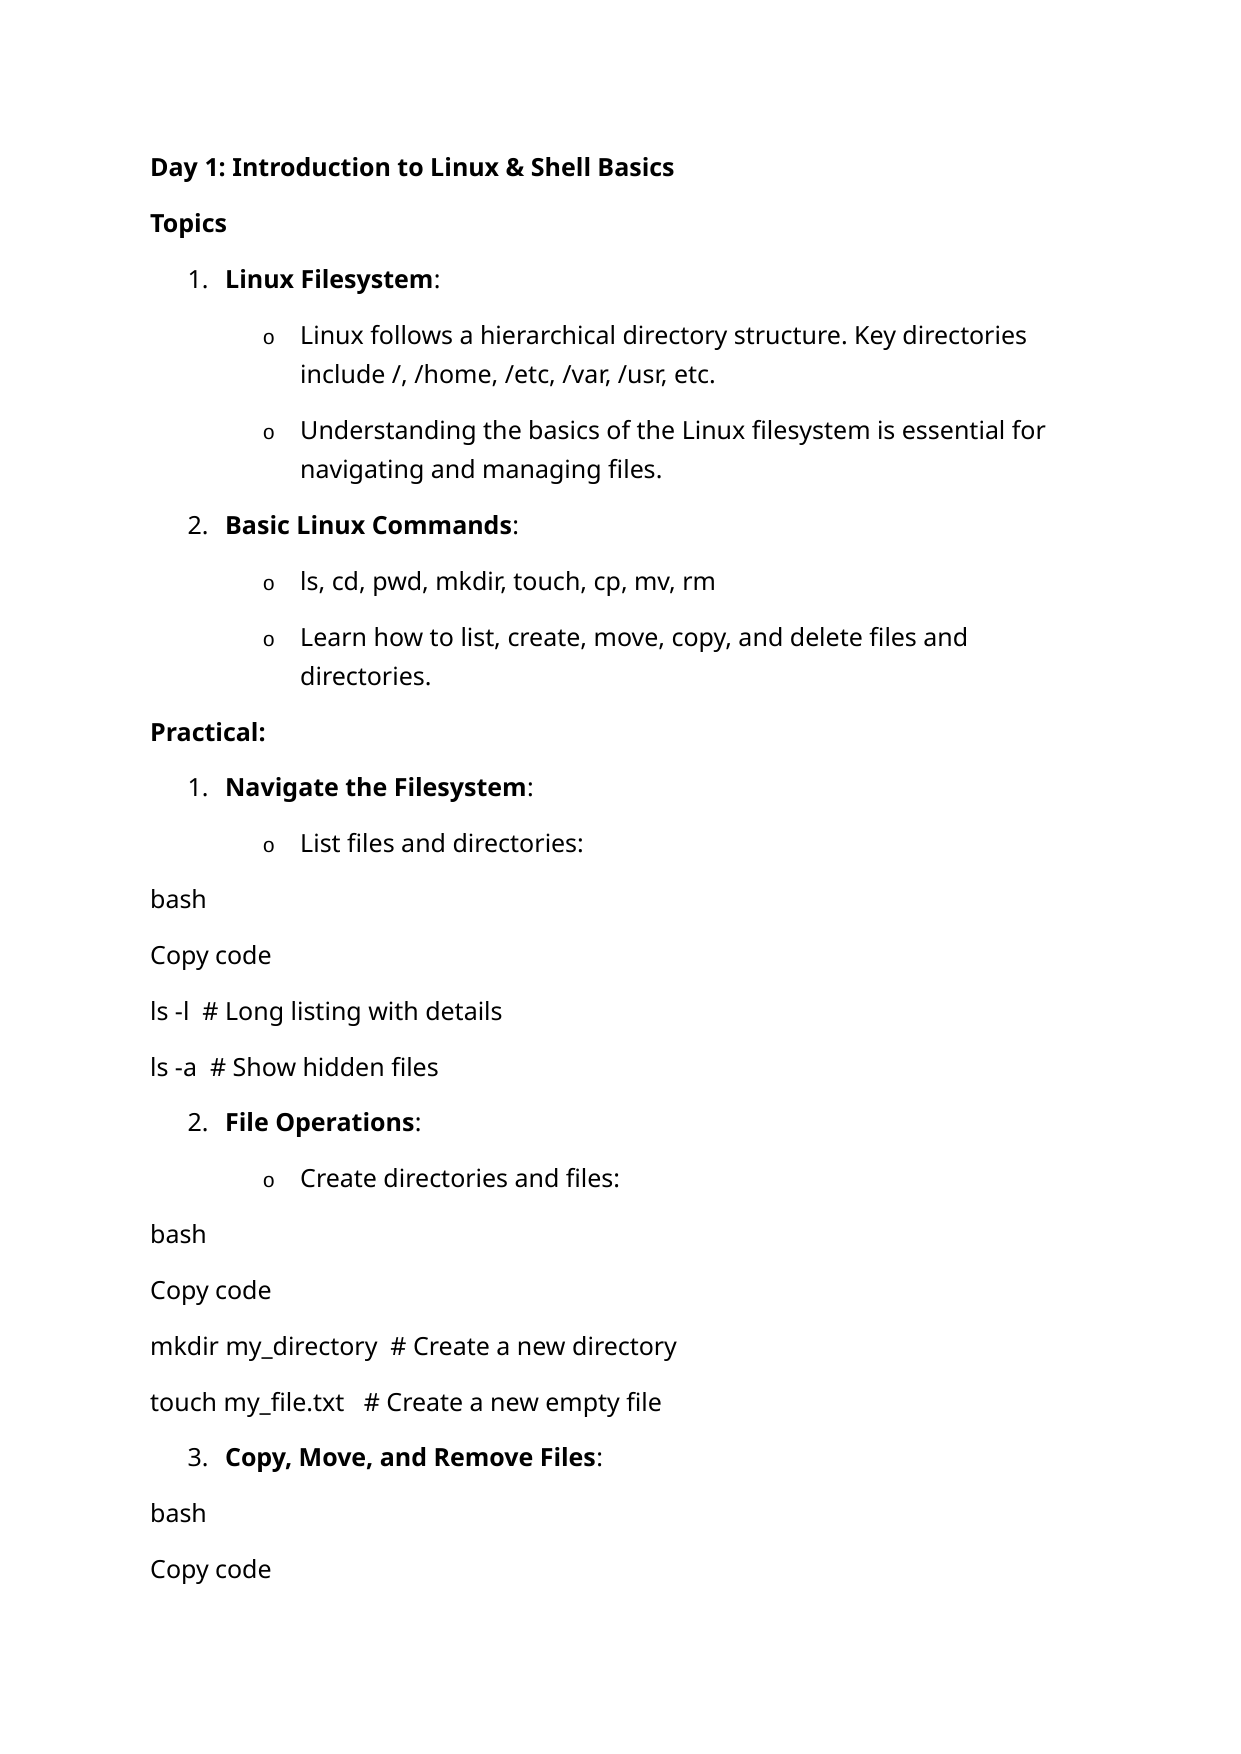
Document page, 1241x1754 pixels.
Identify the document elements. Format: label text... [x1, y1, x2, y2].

text Copy code [150, 1552, 1090, 1586]
text bash [150, 1496, 1090, 1530]
list Understanding the basics of the Linux filesystem is essential for navigating and managing files. [262, 412, 1090, 486]
text Copy code [150, 1272, 1090, 1307]
list ls, cd, pwd, mkdir, touch, cp, mv, rm [262, 563, 1090, 597]
text Practical: [150, 714, 1090, 748]
list Linux Filesystem: [187, 262, 1090, 296]
list Copy, Move, and Remove Files: [187, 1440, 1090, 1474]
text bash [150, 882, 1090, 916]
list Create directories and files: [262, 1161, 1090, 1195]
list Basic Linux Commands: [187, 507, 1090, 542]
list Linux follows a hierarchical directory structure. Key directories include /, /home, /etc, /var, /usr, etc. [262, 317, 1090, 391]
text ls -l # Long listing with details [150, 993, 1090, 1027]
text Day 1: Introduction to Linux & Shell Basics [150, 150, 1090, 184]
text ls -a # Show hidden files [150, 1049, 1090, 1083]
list List files and directories: [262, 826, 1090, 860]
text Topics [150, 206, 1090, 240]
list File Operations: [187, 1105, 1090, 1139]
list Navigate the Filesystem: [187, 770, 1090, 804]
text mkdir my_directory # Create a new directory [150, 1328, 1090, 1362]
text Copy code [150, 937, 1090, 972]
list Learn how to list, create, move, copy, and delete files and directories. [262, 619, 1090, 692]
text touch my_file.txt # Create a new empty file [150, 1384, 1090, 1418]
text bash [150, 1217, 1090, 1251]
